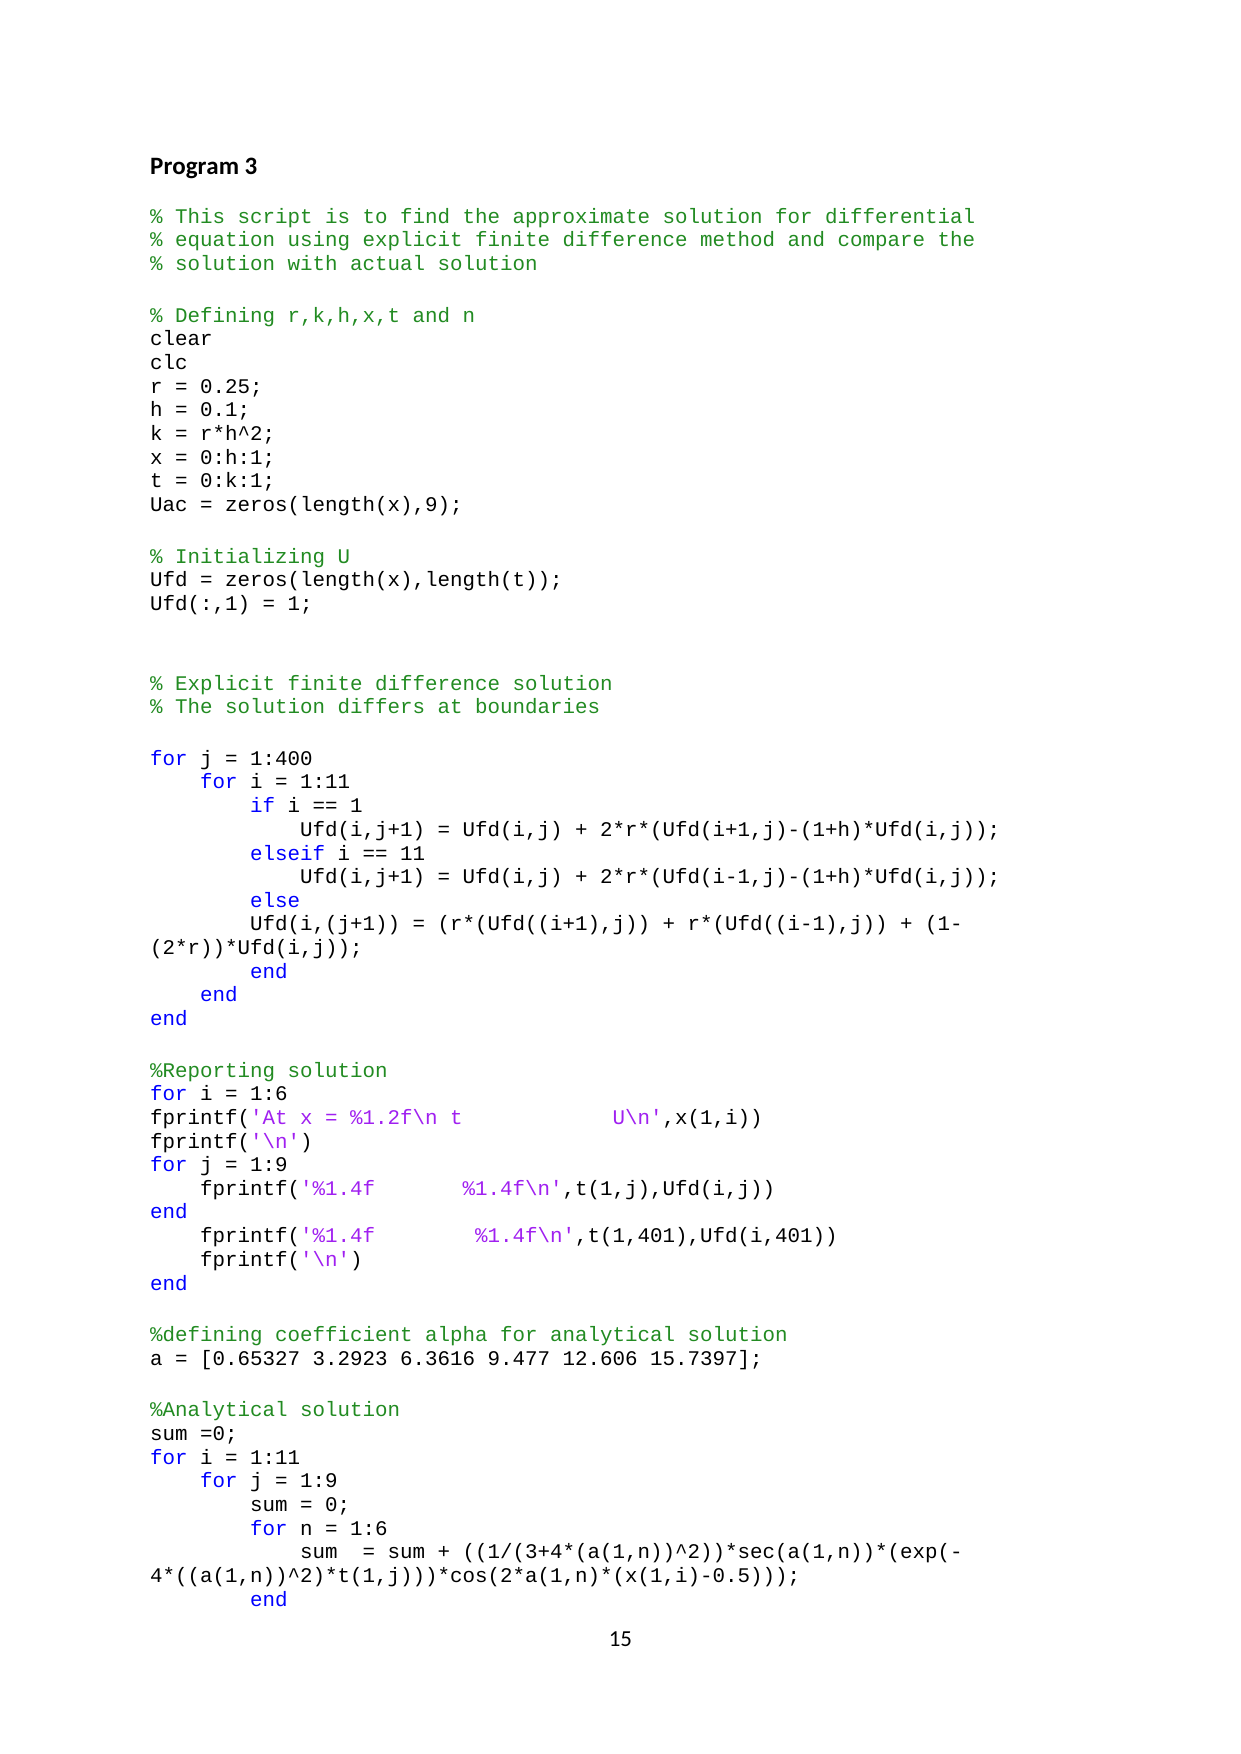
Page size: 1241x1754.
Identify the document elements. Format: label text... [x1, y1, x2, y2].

text for i = 1:11 [150, 772, 1090, 795]
text % This script is to find the approximate solution for differential [150, 206, 1090, 229]
text sum = 0; [150, 1494, 1090, 1518]
text r = 0.25; [150, 376, 1090, 399]
text k = r*h^2; [150, 423, 1090, 447]
text for n = 1:6 [150, 1518, 1090, 1541]
text for i = 1:11 [150, 1447, 1090, 1470]
text %Reporting solution [150, 1060, 1090, 1083]
text % equation using explicit finite difference method and compare the [150, 229, 1090, 253]
text fprintf('\n') [150, 1249, 1090, 1272]
text %defining coefficient alpha for analytical solution [150, 1324, 1090, 1348]
text % The solution differs at boundaries [150, 696, 1090, 720]
text Ufd(:,1) = 1; [150, 593, 1090, 617]
text end [150, 1589, 1090, 1612]
text if i == 1 [150, 795, 1090, 819]
text end [150, 1008, 1090, 1032]
text else [150, 890, 1090, 913]
text fprintf('At x = %1.2f\n t U\n',x(1,i)) [150, 1107, 1090, 1131]
text t = 0:k:1; [150, 470, 1090, 494]
text sum =0; [150, 1423, 1090, 1447]
text end [150, 1272, 1090, 1296]
text end [150, 1202, 1090, 1225]
text % Defining r,k,h,x,t and n [150, 305, 1090, 328]
text %Analytical solution [150, 1399, 1090, 1423]
text end [150, 984, 1090, 1008]
text % Explicit finite difference solution [150, 673, 1090, 696]
text h = 0.1; [150, 399, 1090, 423]
text fprintf('%1.4f %1.4f\n',t(1,j),Ufd(i,j)) [150, 1178, 1090, 1202]
text clc [150, 352, 1090, 376]
text Ufd(i,j+1) = Ufd(i,j) + 2*r*(Ufd(i-1,j)-(1+h)*Ufd(i,j)); [150, 866, 1090, 890]
text clear [150, 328, 1090, 352]
text sum = sum + ((1/(3+4*(a(1,n))^2))*sec(a(1,n))*(exp(-4*((a(1,n))^2)*t(1,j)))*cos(2*a(1,n)*(x(1,i)-0.5))); [150, 1541, 1090, 1589]
text Program 3 [150, 150, 1090, 181]
text for j = 1:9 [150, 1470, 1090, 1494]
text end [150, 961, 1090, 984]
text Uac = zeros(length(x),9); [150, 494, 1090, 518]
text for j = 1:400 [150, 748, 1090, 772]
text Ufd = zeros(length(x),length(t)); [150, 569, 1090, 593]
text Ufd(i,(j+1)) = (r*(Ufd((i+1),j)) + r*(Ufd((i-1),j)) + (1-(2*r))*Ufd(i,j)); [150, 913, 1090, 961]
text Ufd(i,j+1) = Ufd(i,j) + 2*r*(Ufd(i+1,j)-(1+h)*Ufd(i,j)); [150, 819, 1090, 842]
text % Initializing U [150, 546, 1090, 569]
text elseif i == 11 [150, 842, 1090, 866]
text fprintf('\n') [150, 1131, 1090, 1154]
text fprintf('%1.4f %1.4f\n',t(1,401),Ufd(i,401)) [150, 1225, 1090, 1249]
text x = 0:h:1; [150, 447, 1090, 470]
text for j = 1:9 [150, 1154, 1090, 1178]
text for i = 1:6 [150, 1083, 1090, 1107]
text a = [0.65327 3.2923 6.3616 9.477 12.606 15.7397]; [150, 1348, 1090, 1371]
text % solution with actual solution [150, 253, 1090, 277]
